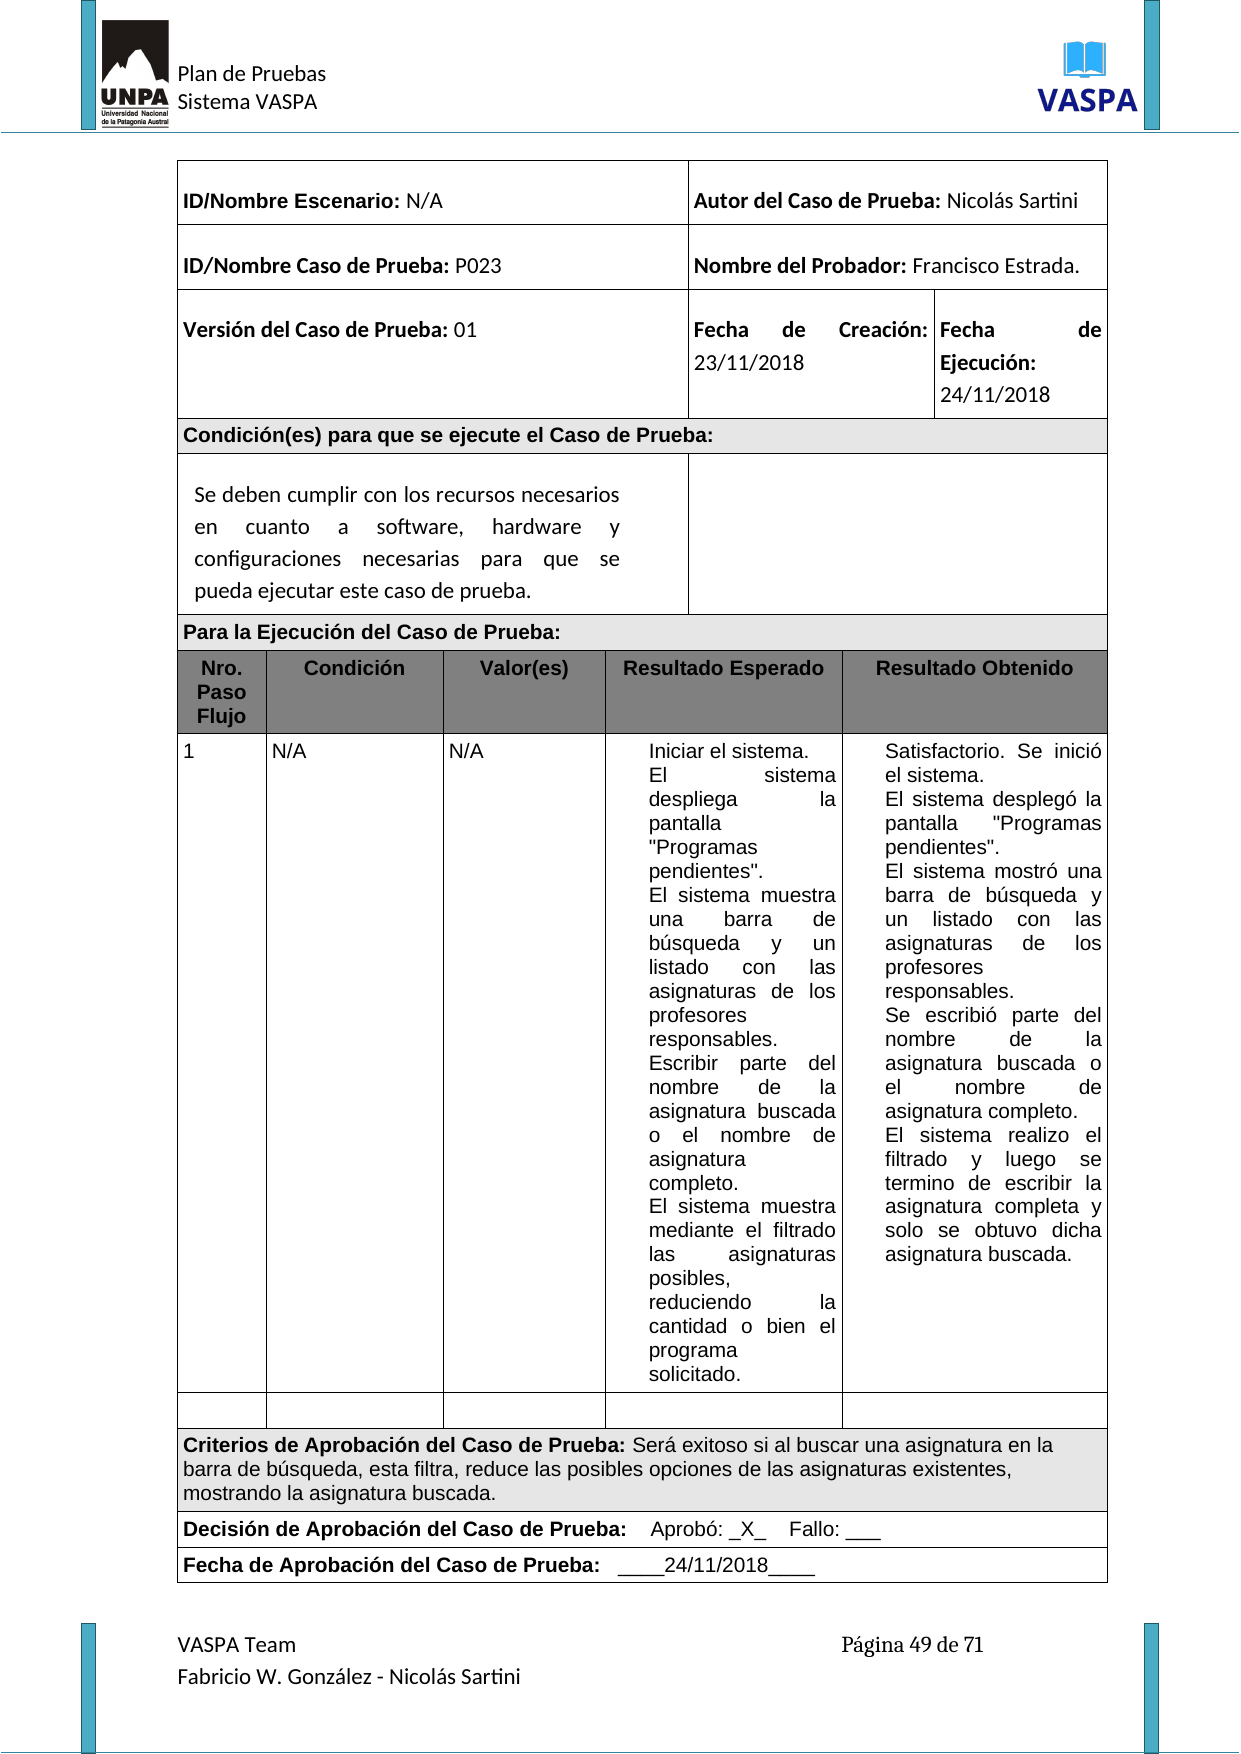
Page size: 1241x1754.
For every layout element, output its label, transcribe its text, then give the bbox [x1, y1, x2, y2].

table_cell [267, 1393, 443, 1427]
table_cell Decisión de Aprobación del Caso de Prueba: Aprobó: _X_ Fallo: ___ [178, 1512, 1107, 1547]
table_cell Fecha de Ejecución: 24/11/2018 [935, 290, 1107, 417]
table_cell N/A [267, 734, 443, 1392]
table_cell [606, 1393, 842, 1427]
table_cell N/A [444, 734, 605, 1392]
picture [1032, 21, 1143, 132]
table_cell Condición(es) para que se ejecute el Caso de Prueba: [178, 419, 1107, 453]
table_cell Criterios de Aprobación del Caso de Prueba: Será exitoso si al buscar una asignatura en la barra de búsqueda, esta filtra, reduce las posibles opciones de las asignaturas existentes, mostrando la asignatura buscada. [178, 1429, 1107, 1511]
table_cell Nombre del Probador: Francisco Estrada. [689, 225, 1107, 289]
table_cell Versión del Caso de Prueba: 01 [178, 290, 688, 417]
picture [100, 18, 170, 129]
table_cell [843, 1393, 1107, 1427]
table_cell [444, 1393, 605, 1427]
table_cell Condición [267, 651, 443, 733]
table_cell Autor del Caso de Prueba: Nicolás Sartini [689, 161, 1107, 224]
table_cell Resultado Esperado [606, 651, 842, 733]
table_cell 1 [178, 734, 266, 1392]
table_cell Resultado Obtenido [843, 651, 1107, 733]
table_cell Para la Ejecución del Caso de Prueba: [178, 615, 1107, 650]
table_cell [689, 454, 1107, 614]
table_cell Iniciar el sistema. El sistema despliega la pantalla "Programas pendientes". El sistema muestra una barra de búsqueda y un listado con las asignaturas de los profesores responsables. Escribir parte del nombre de la asignatura buscada o el nombre de asignatura completo. El sistema muestra mediante el filtrado las asignaturas posibles, reduciendo la cantidad o bien el programa solicitado. [606, 734, 842, 1392]
table_cell ID/Nombre Caso de Prueba: P023 [178, 225, 688, 289]
table_cell Valor(es) [444, 651, 605, 733]
table_cell Fecha de Aprobación del Caso de Prueba: ____24/11/2018____ [178, 1548, 1107, 1582]
table_cell [178, 454, 688, 614]
table_cell [178, 1393, 266, 1427]
table_cell Fecha de Creación: 23/11/2018 [689, 290, 934, 417]
table_cell ID/Nombre Escenario: N/A [178, 161, 688, 224]
table_cell Nro. Paso Flujo [178, 651, 266, 733]
table_cell Satisfactorio. Se inició el sistema. El sistema desplegó la pantalla "Programas pendientes". El sistema mostró una barra de búsqueda y un listado con las asignaturas de los profesores responsables. Se escribió parte del nombre de la asignatura buscada o el nombre de asignatura completo. El sistema realizo el filtrado y luego se termino de escribir la asignatura completa y solo se obtuvo dicha asignatura buscada. [843, 734, 1107, 1392]
